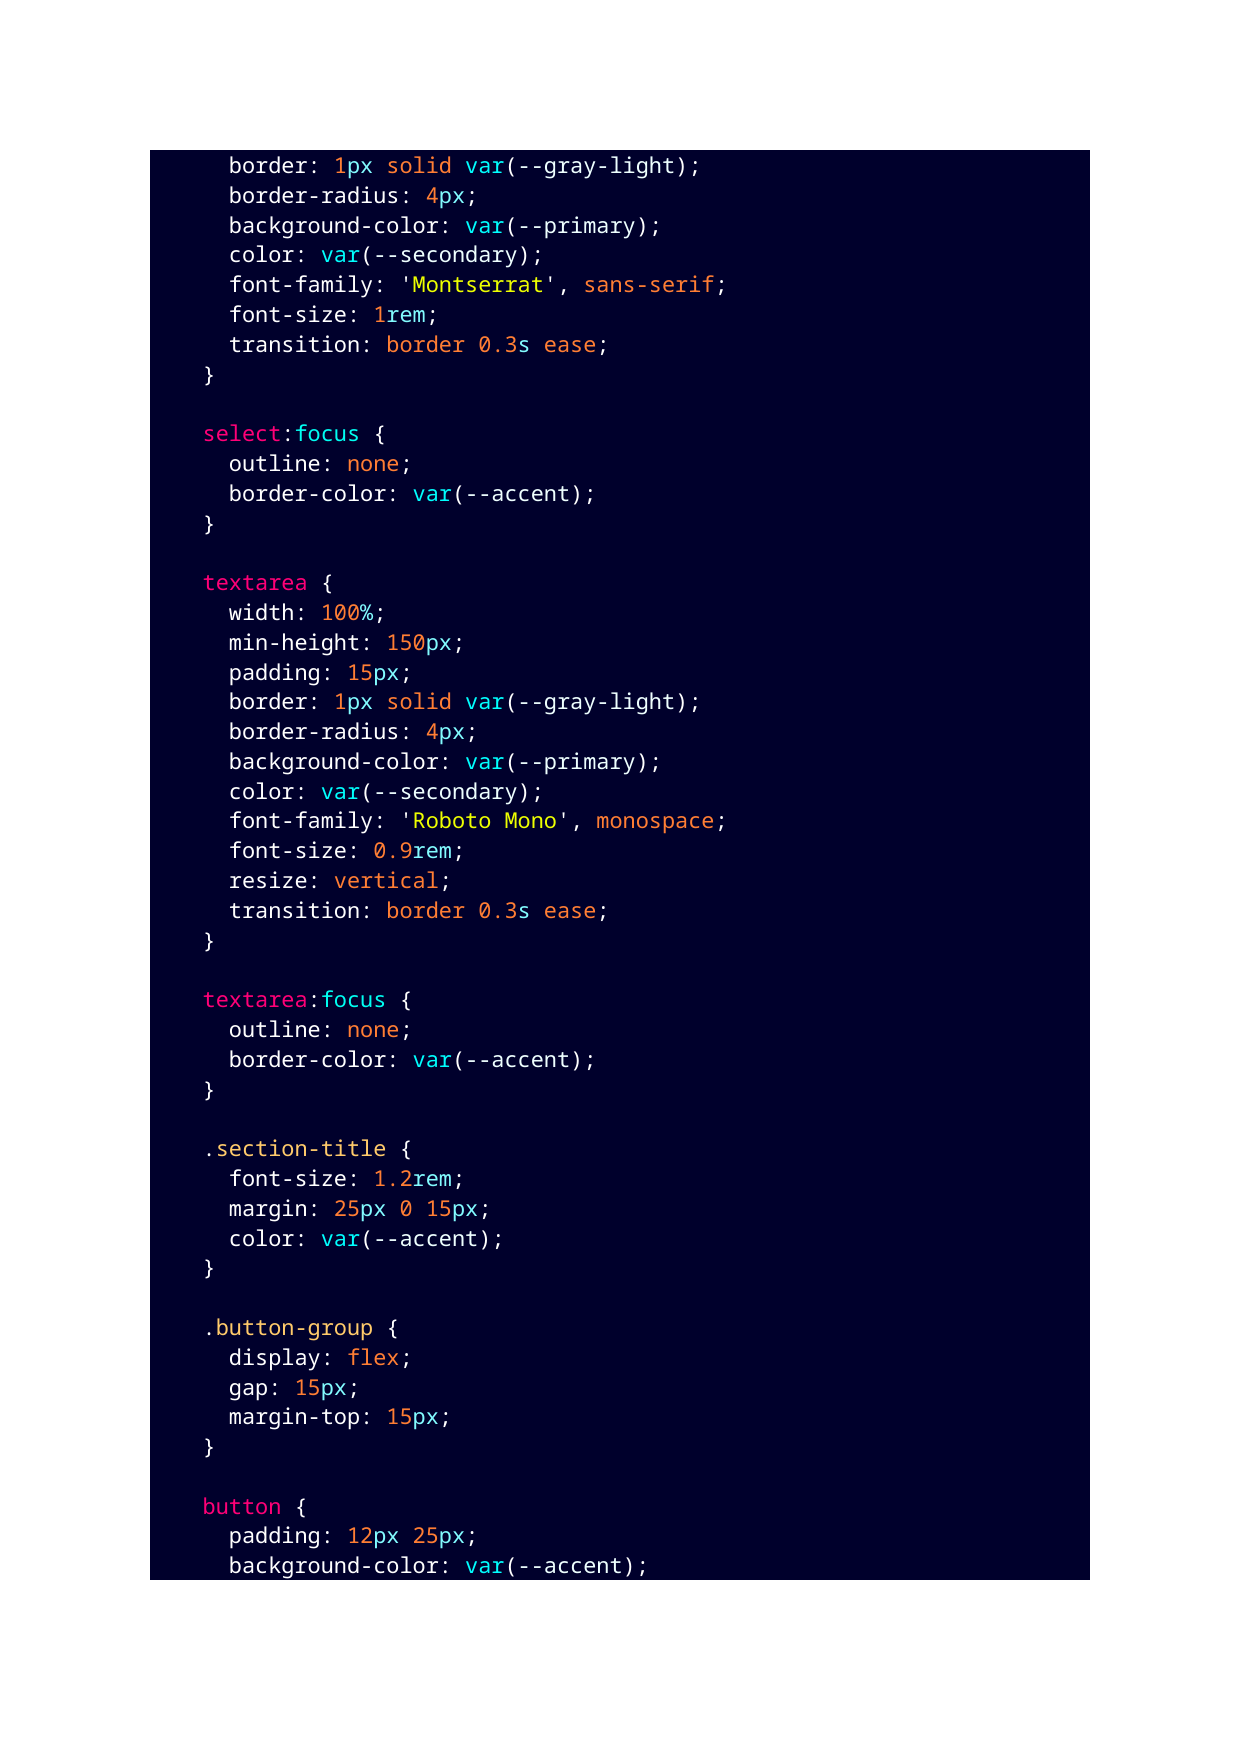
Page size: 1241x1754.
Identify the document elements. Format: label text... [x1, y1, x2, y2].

text } [150, 507, 1090, 537]
text .button-group { [150, 1312, 1090, 1342]
text border: 1px solid var(--gray-light); [150, 686, 1090, 716]
text font-size: 1rem; [150, 299, 1090, 329]
text select:focus { [150, 418, 1090, 448]
text } [150, 1431, 1090, 1461]
text textarea { [150, 567, 1090, 597]
text margin: 25px 0 15px; [150, 1193, 1090, 1222]
text .section-title { [150, 1133, 1090, 1163]
text border-color: var(--accent); [150, 1044, 1090, 1073]
text } [150, 358, 1090, 388]
text color: var(--secondary); [150, 776, 1090, 805]
text border-radius: 4px; [150, 716, 1090, 746]
text border-color: var(--accent); [150, 478, 1090, 507]
text background-color: var(--accent); [150, 1550, 1090, 1580]
text min-height: 150px; [150, 627, 1090, 656]
text font-size: 1.2rem; [150, 1163, 1090, 1193]
text } [150, 1073, 1090, 1103]
text textarea:focus { [150, 984, 1090, 1014]
text gap: 15px; [150, 1371, 1090, 1401]
text background-color: var(--primary); [150, 746, 1090, 776]
text padding: 12px 25px; [150, 1520, 1090, 1550]
text transition: border 0.3s ease; [150, 895, 1090, 924]
text resize: vertical; [150, 865, 1090, 895]
text border: 1px solid var(--gray-light); [150, 150, 1090, 180]
text font-size: 0.9rem; [150, 835, 1090, 865]
text color: var(--secondary); [150, 239, 1090, 269]
text font-family: 'Montserrat', sans-serif; [150, 269, 1090, 299]
text } [150, 924, 1090, 954]
text outline: none; [150, 1014, 1090, 1044]
text width: 100%; [150, 597, 1090, 627]
text button { [150, 1491, 1090, 1520]
text margin-top: 15px; [150, 1401, 1090, 1431]
text transition: border 0.3s ease; [150, 329, 1090, 358]
text outline: none; [150, 448, 1090, 478]
text color: var(--accent); [150, 1222, 1090, 1252]
text background-color: var(--primary); [150, 209, 1090, 239]
text } [150, 1252, 1090, 1282]
text border-radius: 4px; [150, 180, 1090, 209]
text font-family: 'Roboto Mono', monospace; [150, 805, 1090, 835]
text padding: 15px; [150, 656, 1090, 686]
text display: flex; [150, 1342, 1090, 1371]
